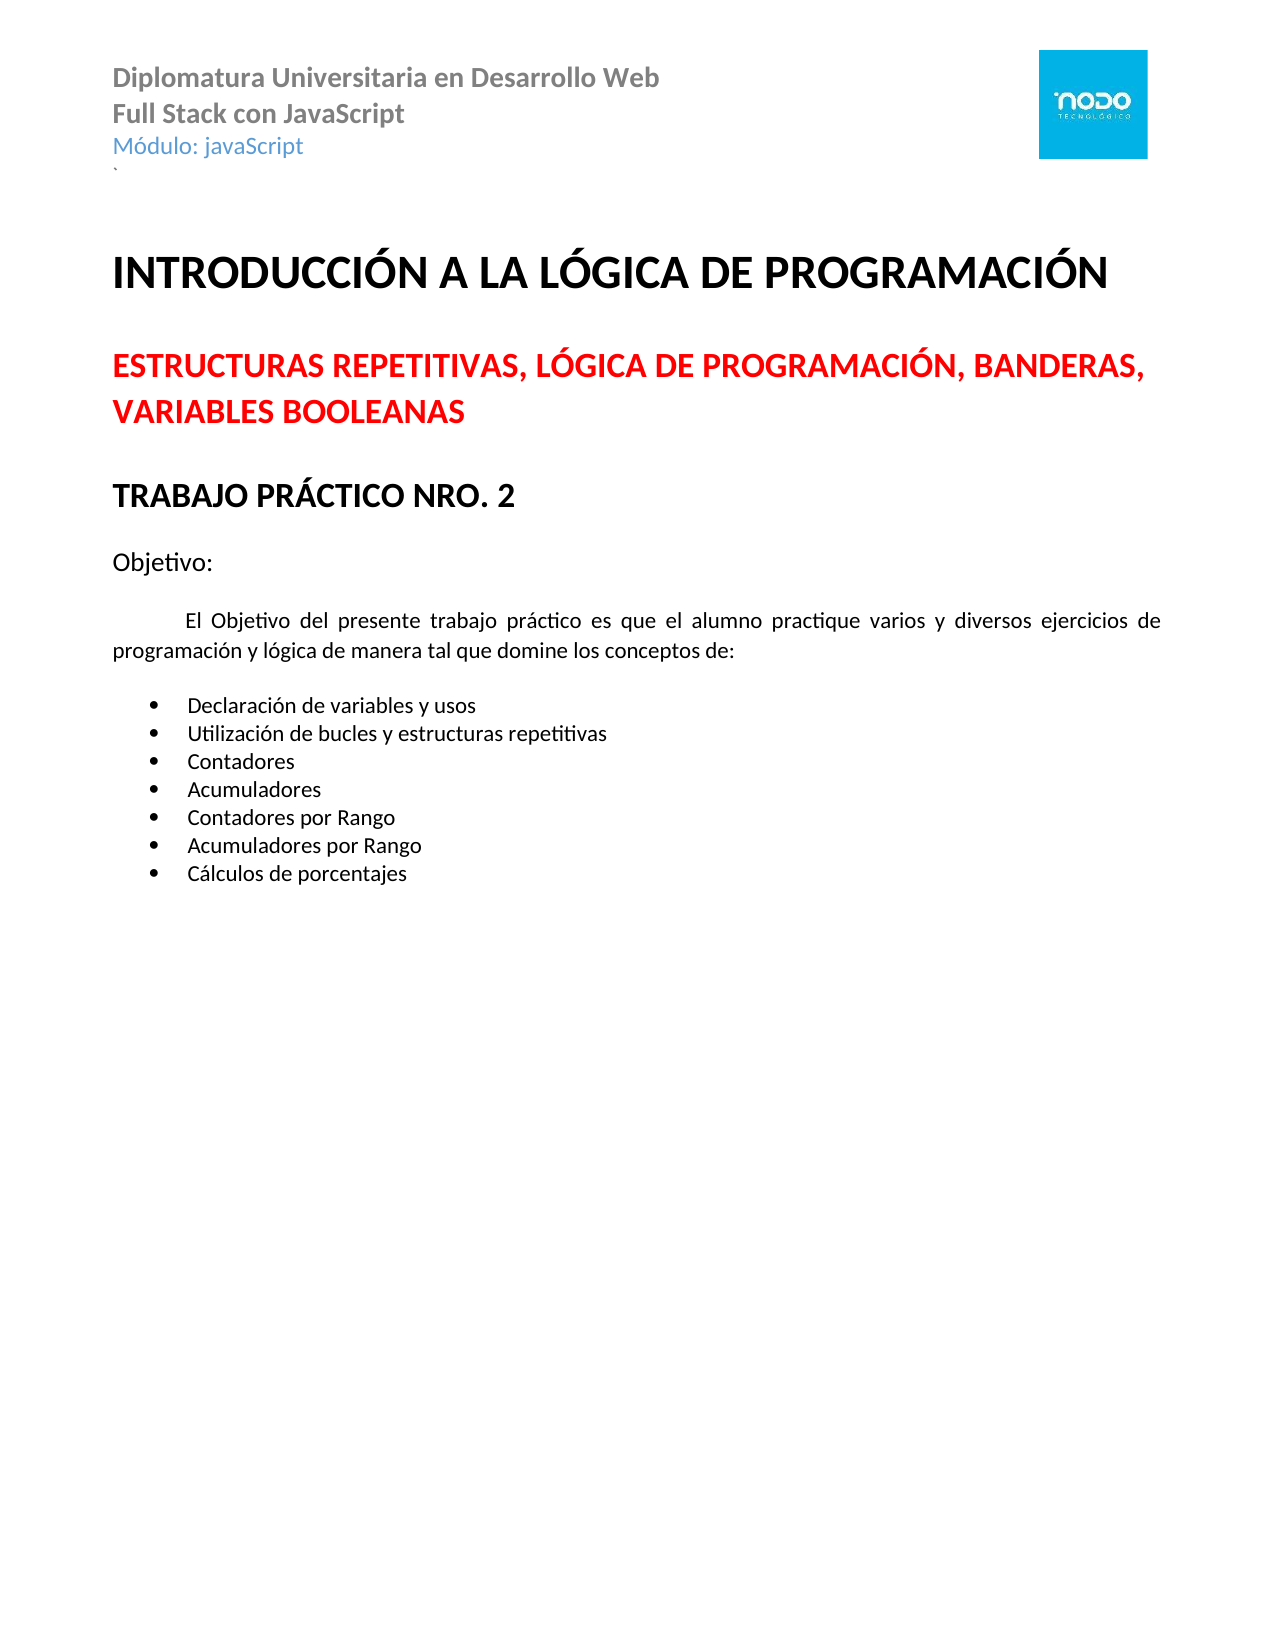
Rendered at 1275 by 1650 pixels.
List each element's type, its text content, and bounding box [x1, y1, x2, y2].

list Contadores por Rango [150, 803, 1163, 831]
subtitle TRABAJO PRÁCTICO NRO. 2 [112, 473, 1163, 517]
picture [1078, 114, 1095, 120]
text Objetivo: [112, 545, 1163, 578]
list Contadores [150, 747, 1163, 775]
list Declaración de variables y usos [150, 691, 1163, 719]
list Acumuladores por Rango [150, 831, 1163, 859]
subtitle ESTRUCTURAS REPETITIVAS, LÓGICA DE PROGRAMACIÓN, BANDERAS, VARIABLES BOOLEANAS [112, 343, 1163, 432]
text El Objetivo del presente trabajo práctico es que el alumno practique varios y diversos ejercicios de programación y lógica de manera tal que domine los conceptos de: [112, 606, 1163, 664]
picture [1054, 90, 1132, 114]
list Cálculos de porcentajes [150, 859, 1163, 887]
picture [1100, 113, 1129, 119]
list Utilización de bucles y estructuras repetitivas [150, 719, 1163, 747]
list Acumuladores [150, 775, 1163, 803]
subtitle INTRODUCCIÓN A LA LÓGICA DE PROGRAMACIÓN [112, 242, 1163, 301]
